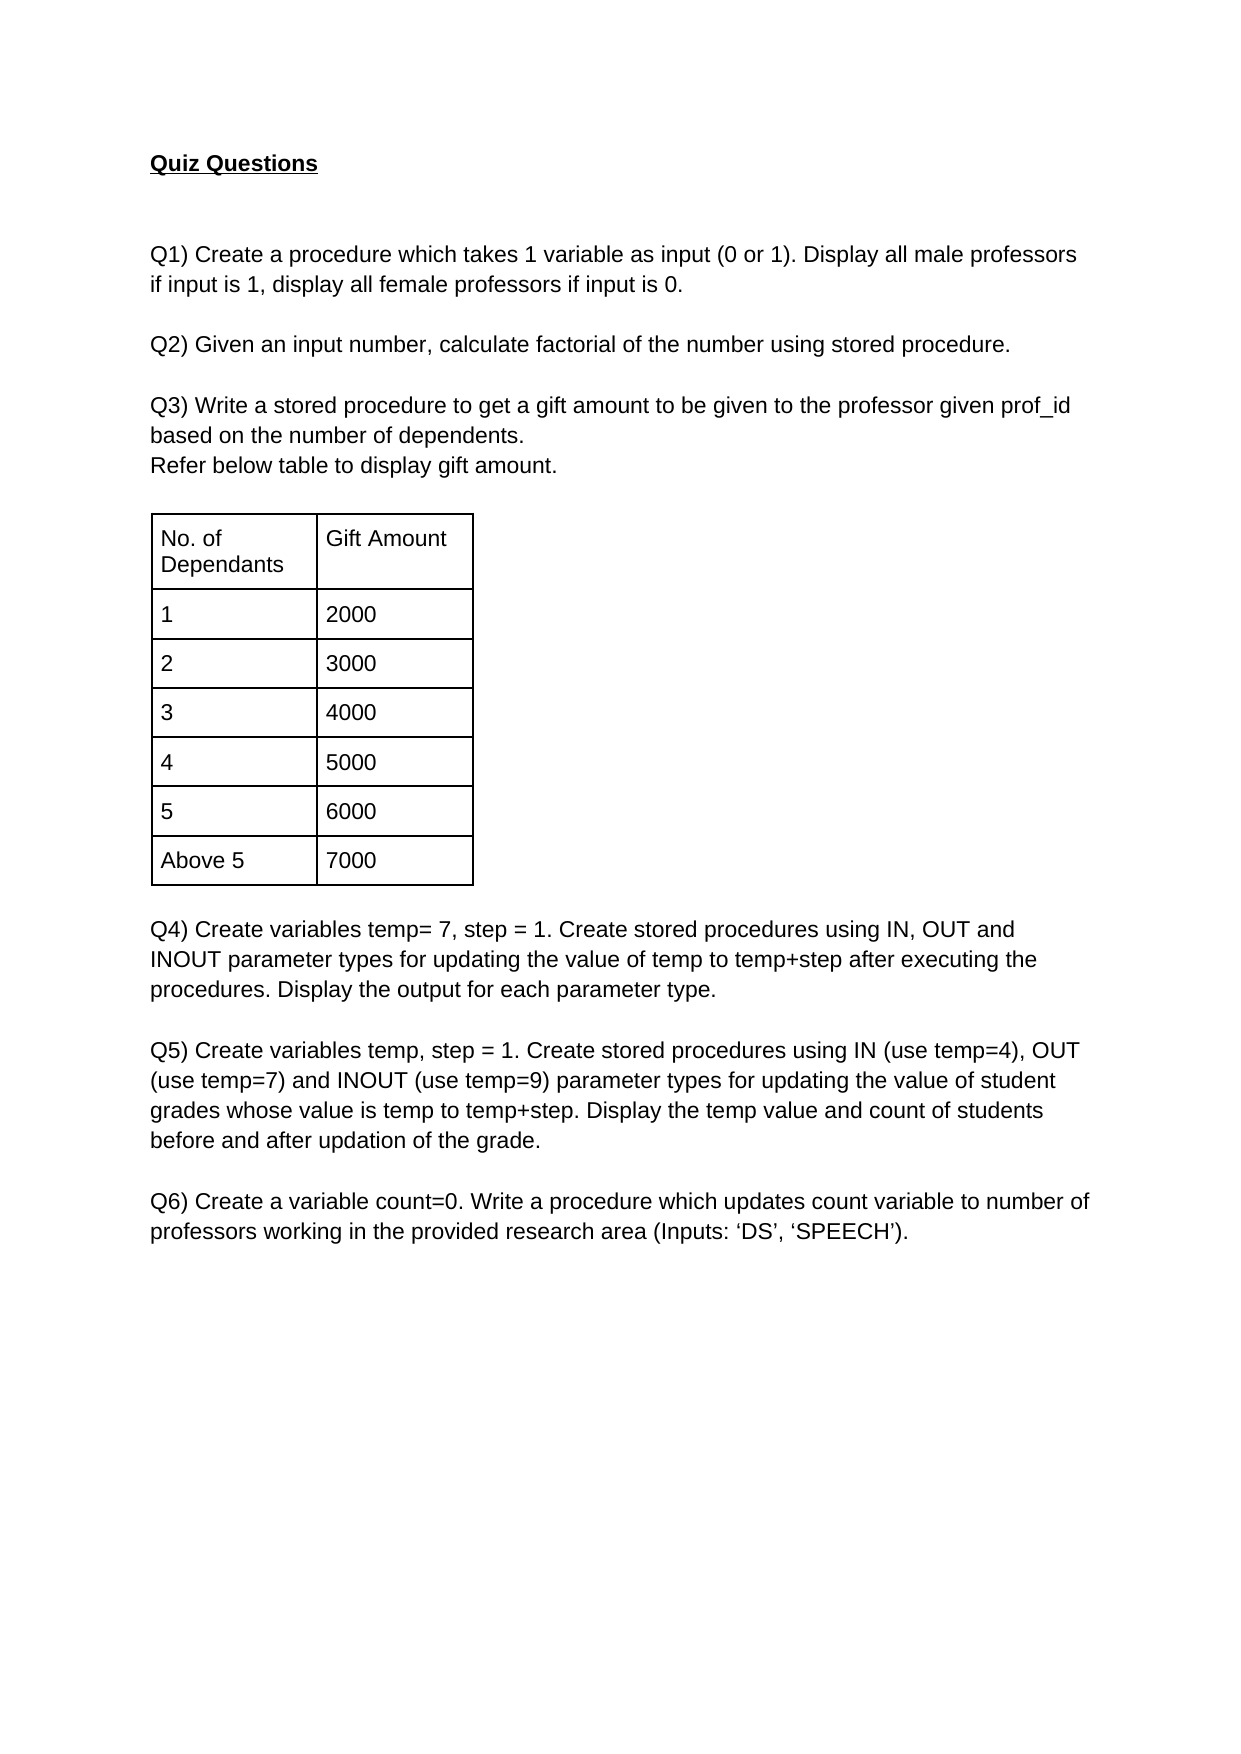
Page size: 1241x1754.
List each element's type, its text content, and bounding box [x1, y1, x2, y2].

table_cell 5 [153, 787, 316, 834]
table_cell 3 [153, 689, 316, 736]
text Q3) Write a stored procedure to get a gift amount to be given to the professor given prof_id based on the number of dependents. [150, 392, 1090, 448]
table_cell 7000 [318, 837, 472, 884]
table_header No. of Dependants [153, 515, 316, 588]
table_cell 5000 [318, 738, 472, 785]
table_cell 4000 [318, 689, 472, 736]
text Refer below table to display gift amount. [150, 452, 1090, 478]
table_cell 2 [153, 640, 316, 687]
table_cell 6000 [318, 787, 472, 834]
text Q6) Create a variable count=0. Write a procedure which updates count variable to number of professors working in the provided research area (Inputs: ‘DS’, ‘SPEECH’). [150, 1188, 1090, 1244]
table_cell 4 [153, 738, 316, 785]
table_cell Above 5 [153, 837, 316, 884]
text Q1) Create a procedure which takes 1 variable as input (0 or 1). Display all male professors if input is 1, display all female professors if input is 0. [150, 241, 1090, 297]
table_header Gift Amount [318, 515, 472, 588]
text Quiz Questions [150, 150, 1090, 176]
table_cell 2000 [318, 590, 472, 637]
text Q2) Given an input number, calculate factorial of the number using stored procedure. [150, 331, 1090, 358]
text Q4) Create variables temp= 7, step = 1. Create stored procedures using IN, OUT and INOUT parameter types for updating the value of temp to temp+step after executing the procedures. Display the output for each parameter type. [150, 916, 1090, 1003]
table_cell 3000 [318, 640, 472, 687]
table_cell 1 [153, 590, 316, 637]
text Q5) Create variables temp, step = 1. Create stored procedures using IN (use temp=4), OUT (use temp=7) and INOUT (use temp=9) parameter types for updating the value of student grades whose value is temp to temp+step. Display the temp value and count of students before and after updation of the grade. [150, 1037, 1090, 1154]
